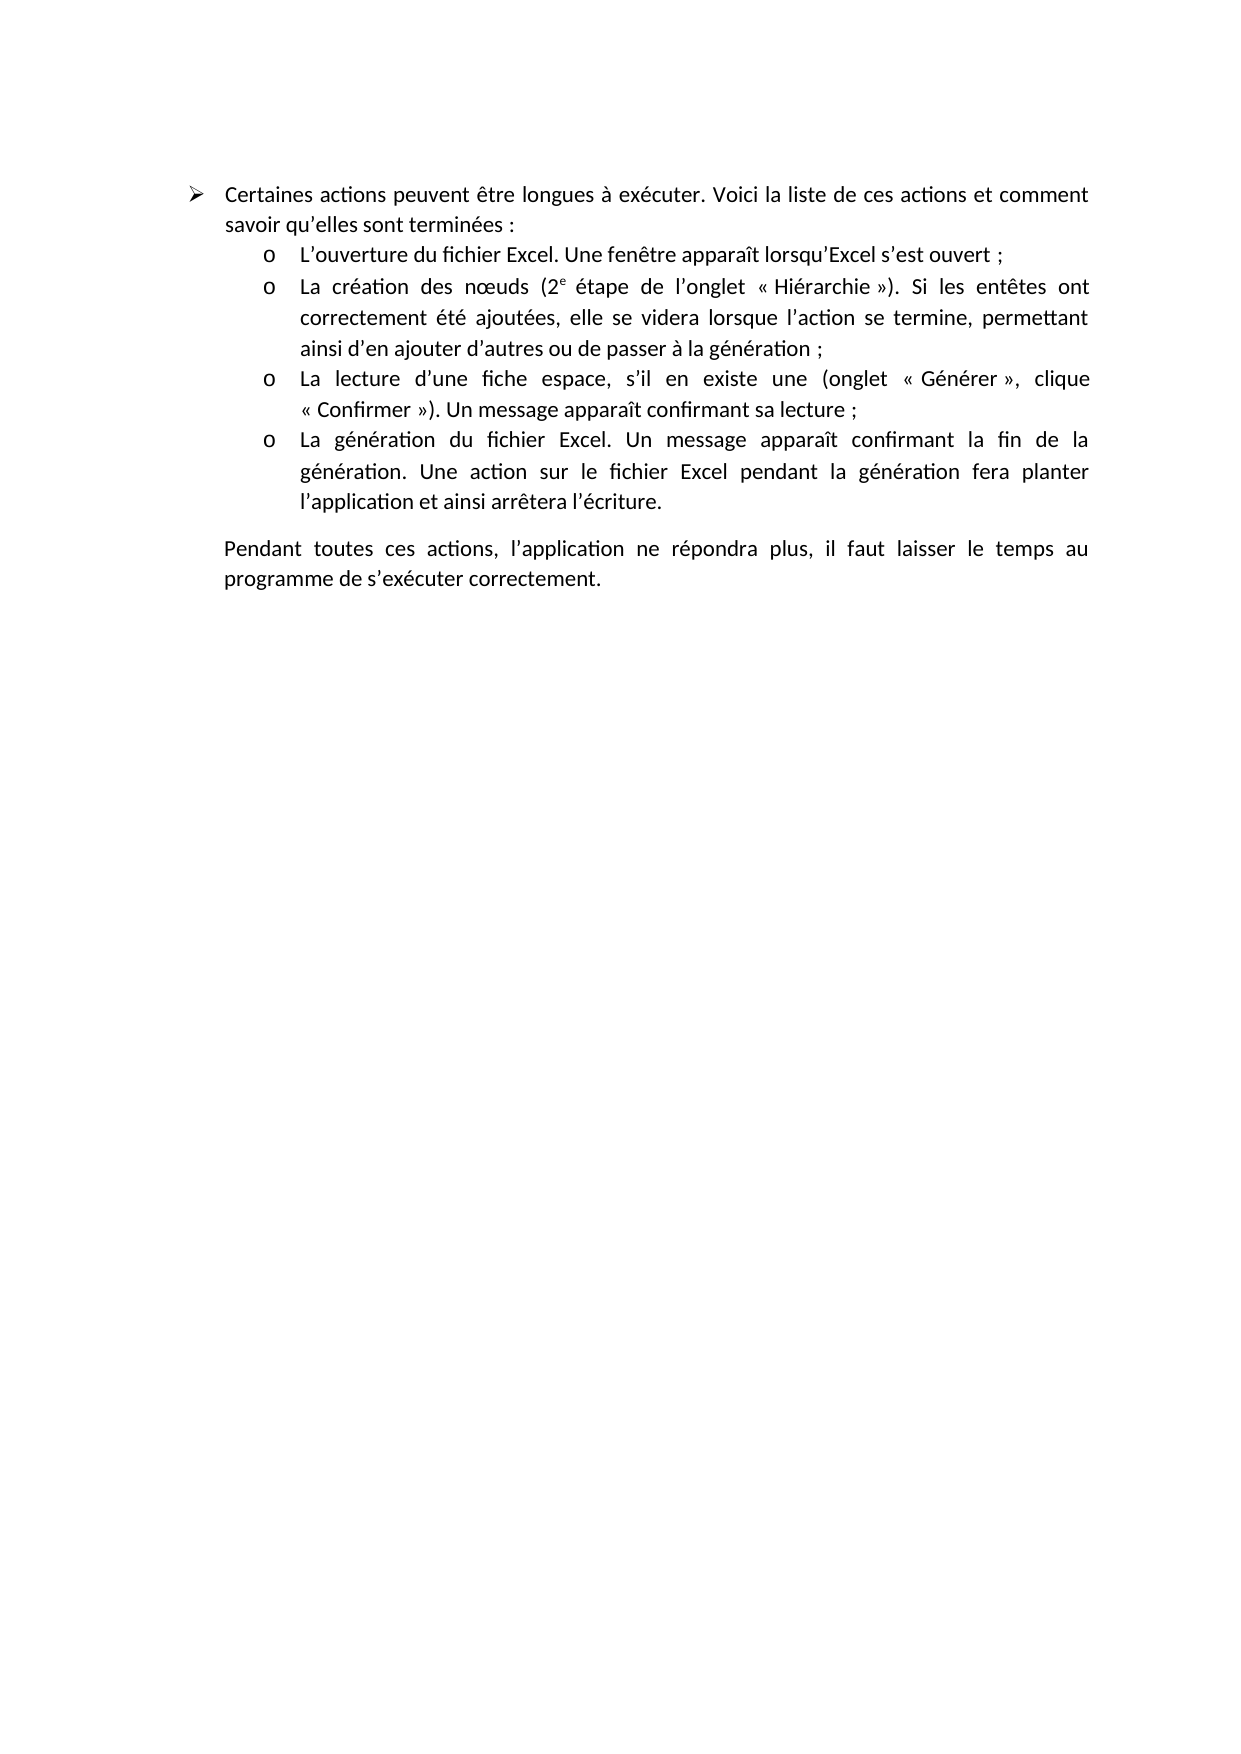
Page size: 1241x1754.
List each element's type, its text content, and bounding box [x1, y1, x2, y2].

list La lecture d’une fiche espace, s’il en existe une (onglet « Générer », clique « Confirmer »). Un message apparaît confirmant sa lecture ; [262, 364, 1090, 423]
list La génération du fichier Excel. Un message apparaît confirmant la fin de la génération. Une action sur le fichier Excel pendant la génération fera planter l’application et ainsi arrêtera l’écriture. [262, 425, 1090, 515]
list L’ouverture du fichier Excel. Une fenêtre apparaît lorsqu’Excel s’est ouvert ; [262, 241, 1090, 270]
list Certaines actions peuvent être longues à exécuter. Voici la liste de ces actions et comment savoir qu’elles sont terminées : [187, 180, 1090, 238]
list La création des nœuds (2e étape de l’onglet « Hiérarchie »). Si les entêtes ont correctement été ajoutées, elle se videra lorsque l’action se termine, permettant ainsi d’en ajouter d’autres ou de passer à la génération ; [262, 272, 1090, 362]
text Pendant toutes ces actions, l’application ne répondra plus, il faut laisser le temps au programme de s’exécuter correctement. [224, 534, 1090, 592]
